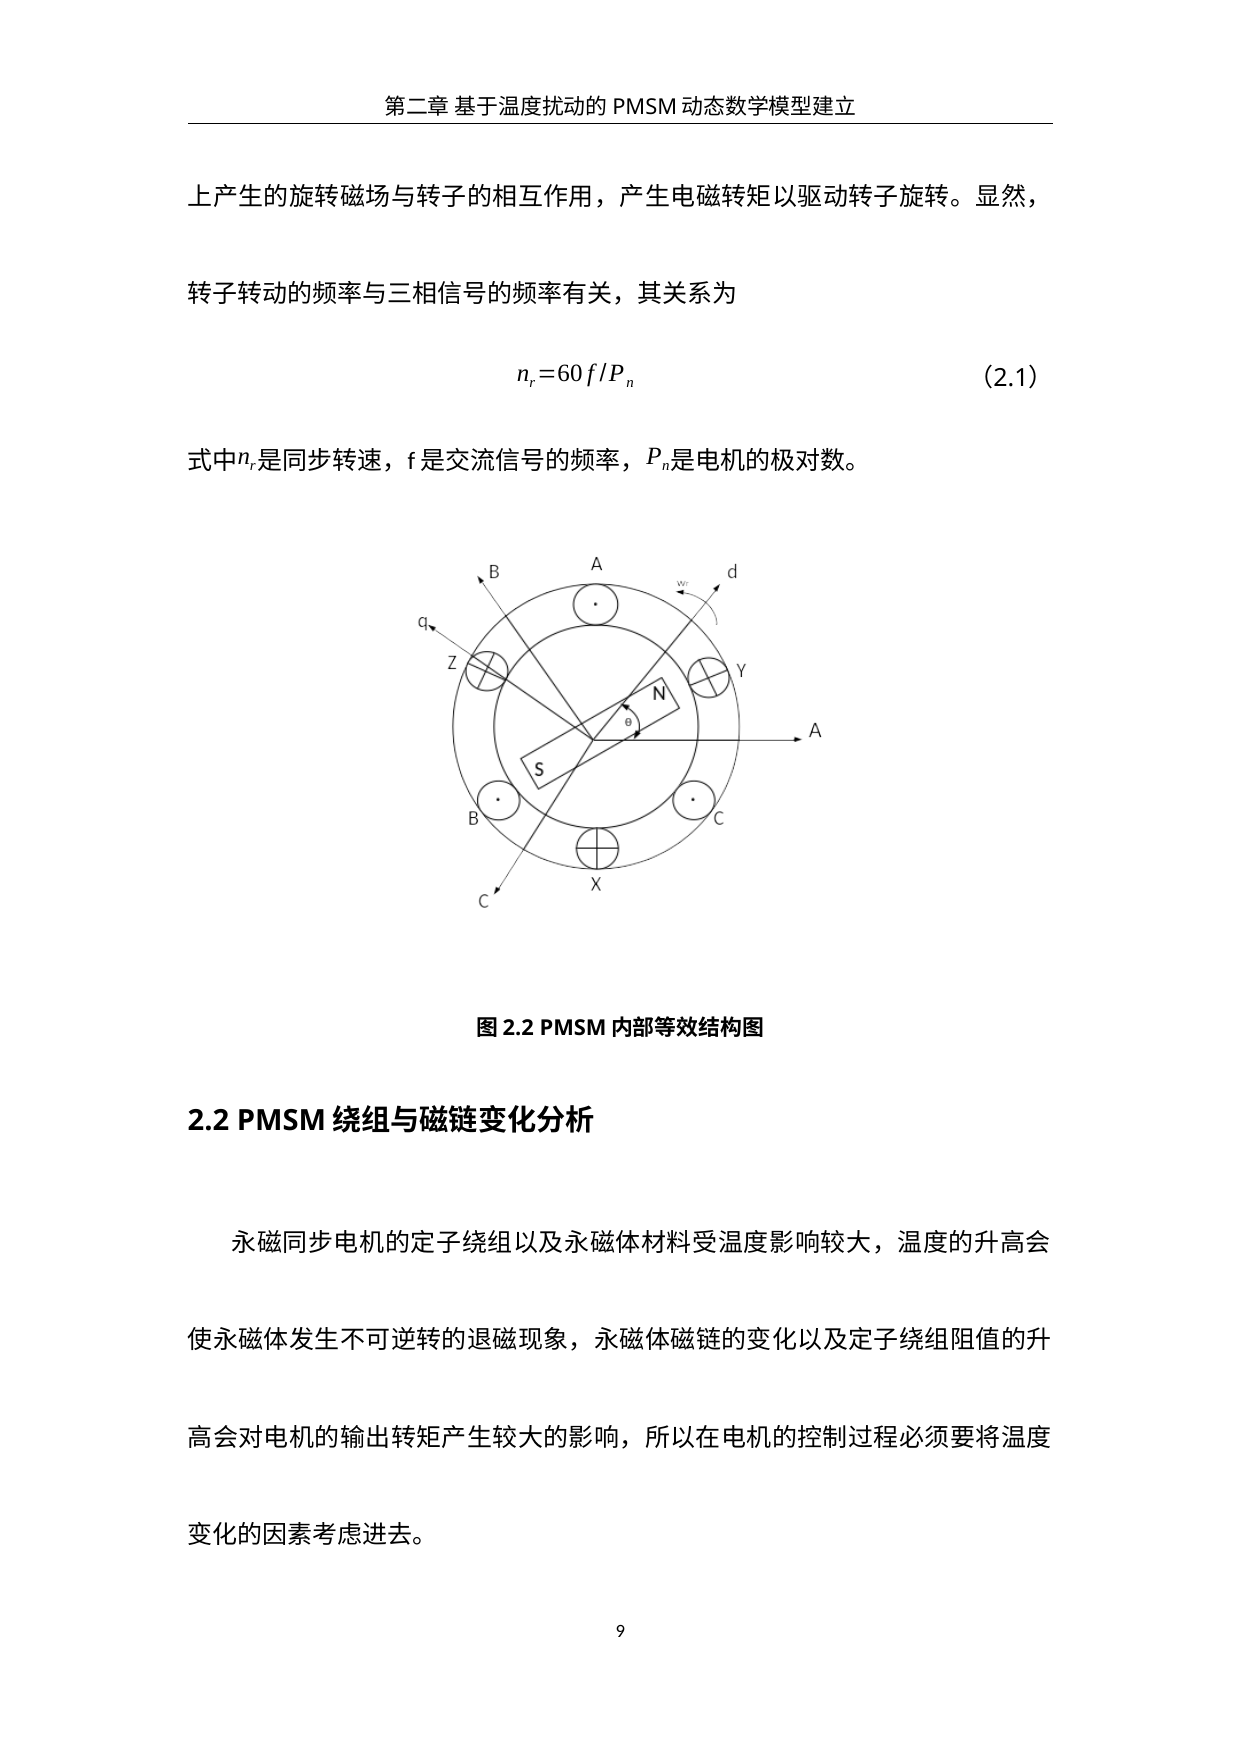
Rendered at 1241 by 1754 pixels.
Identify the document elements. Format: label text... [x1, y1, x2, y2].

subtitle 2.2 PMSM绕组与磁链变化分析 [187, 1085, 1053, 1150]
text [187, 162, 1053, 324]
text 式中是同步转速，f是交流信号的频率，是电机的极对数。 [187, 426, 1053, 491]
text 图2.2 PMSM内部等效结构图 [187, 1010, 1053, 1042]
text （2.1） [187, 343, 1053, 408]
text 永磁同步电机的定子绕组以及永磁体材料受温度影响较大，温度的升高会使永磁体发生不可逆转的退磁现象，永磁体磁链的变化以及定子绕组阻值的升高会对电机的输出转矩产生较大的影响，所以在电机的控制过程必须要将温度变化的因素考虑进去。 [187, 1208, 1053, 1565]
